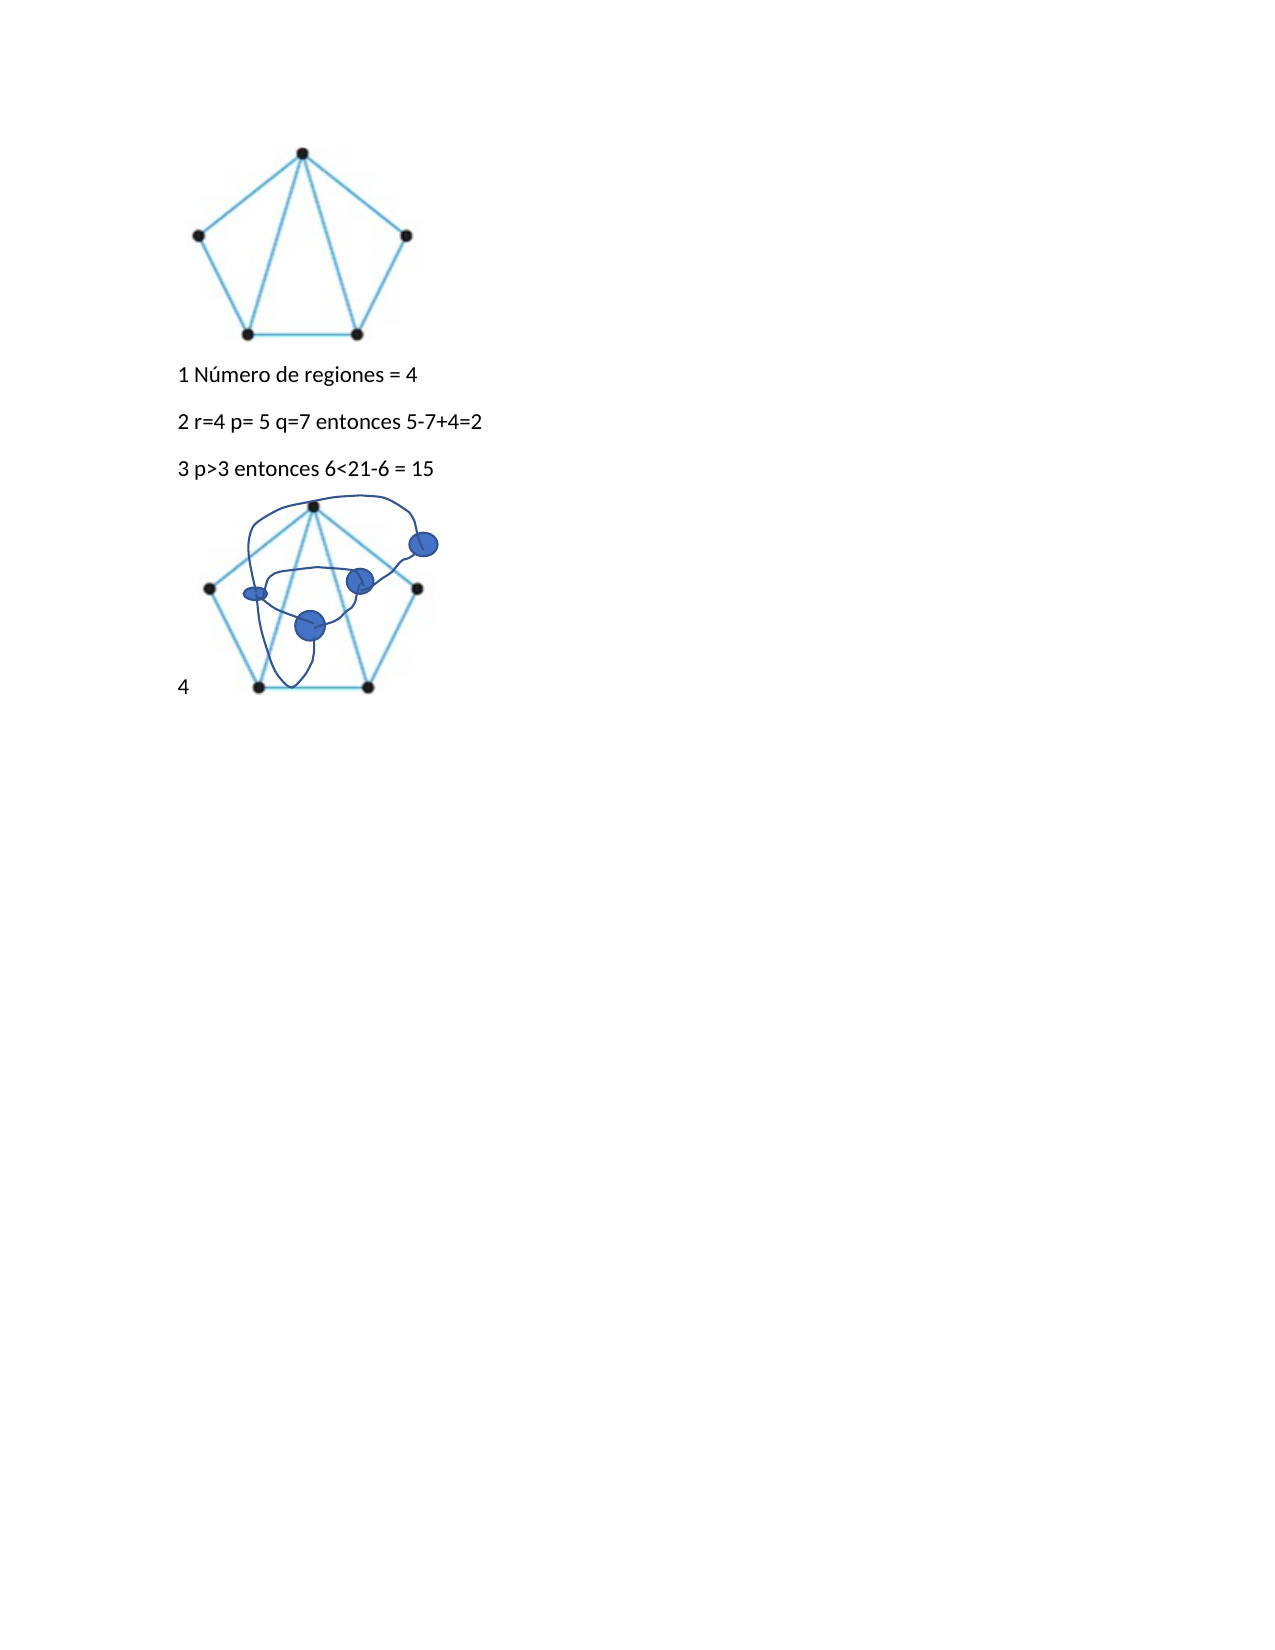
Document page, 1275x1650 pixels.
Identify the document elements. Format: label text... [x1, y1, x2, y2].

text 1 Número de regiones = 4 [177, 360, 1098, 388]
text 3 p>3 entonces 6<21-6 = 15 [177, 454, 1098, 482]
text 2 r=4 p= 5 q=7 entonces 5-7+4=2 [177, 407, 1098, 435]
picture [266, 569, 355, 622]
picture [250, 500, 415, 587]
picture [188, 500, 447, 695]
picture [259, 601, 313, 686]
picture [177, 147, 435, 342]
